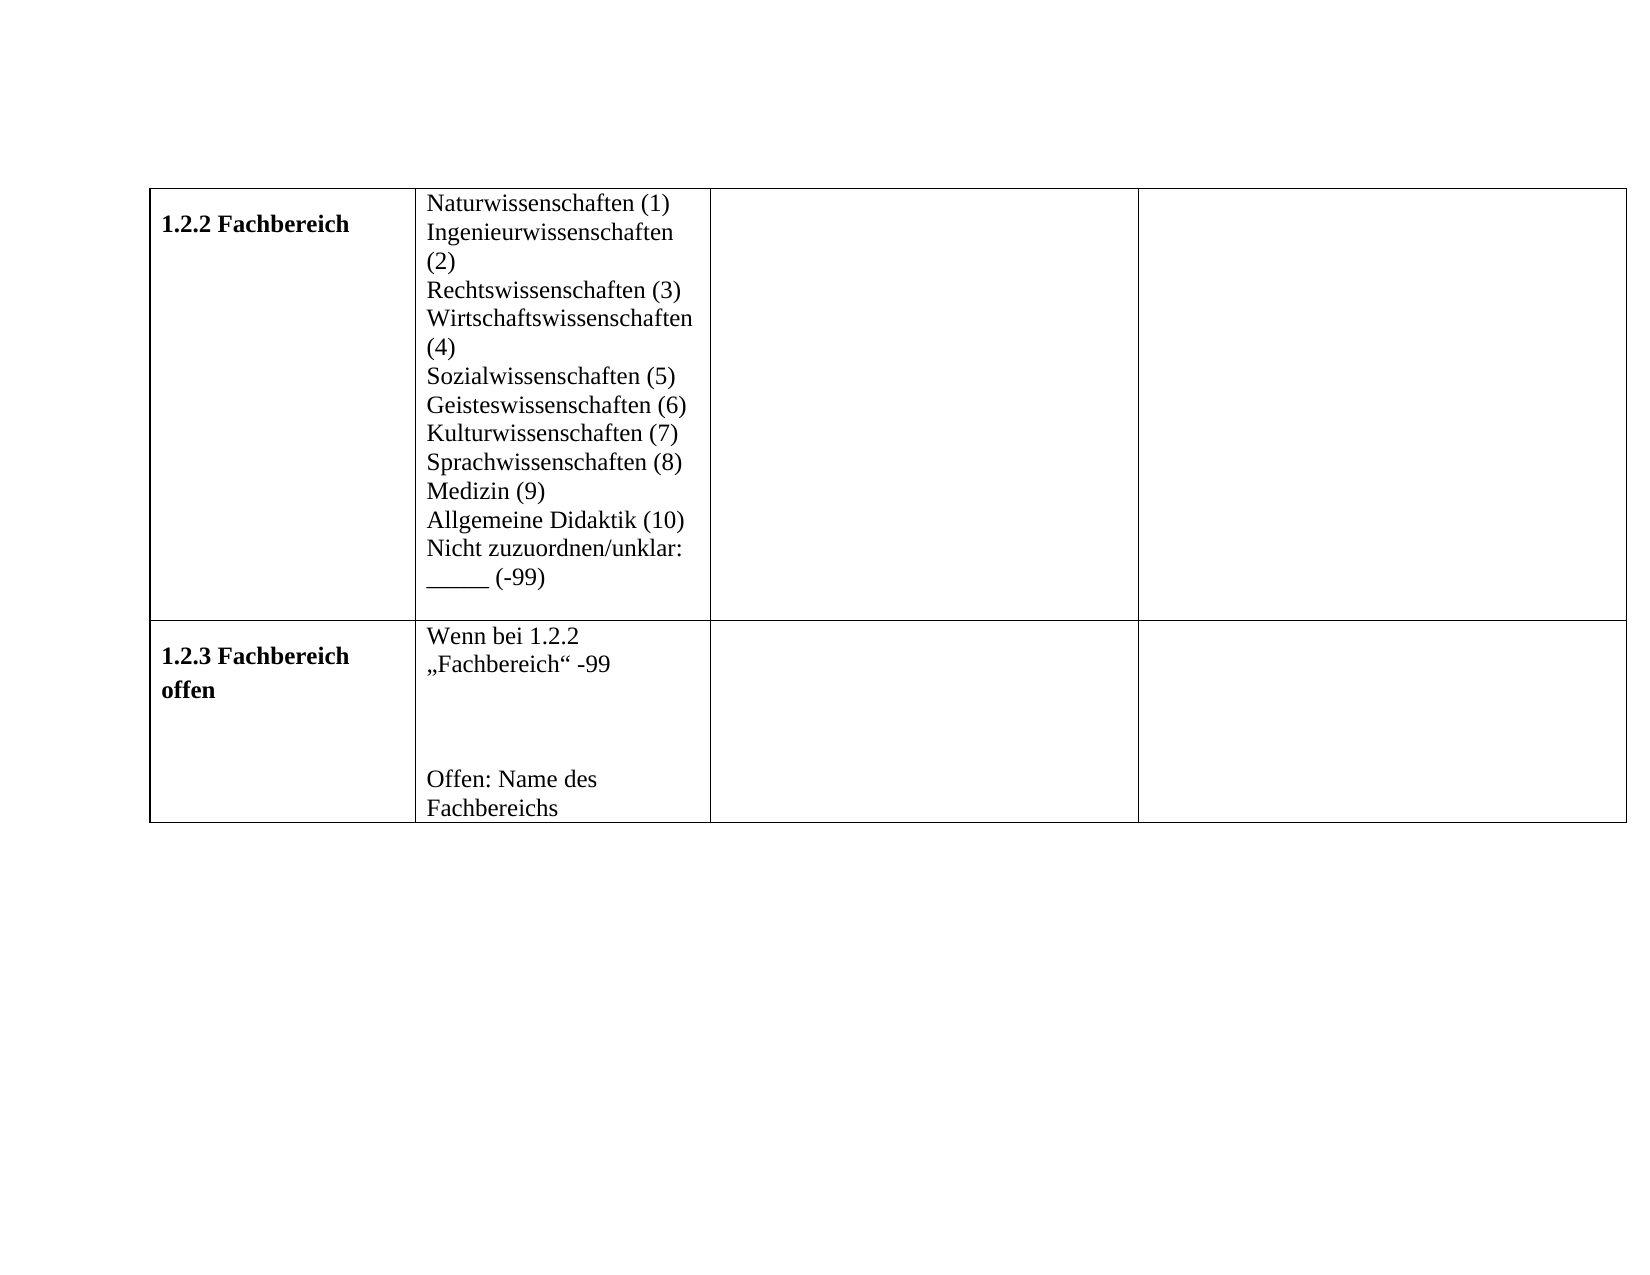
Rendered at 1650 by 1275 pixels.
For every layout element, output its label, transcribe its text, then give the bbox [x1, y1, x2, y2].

table_cell 1.2.3 Fachbereich offen [151, 621, 415, 822]
table_cell [1139, 621, 1626, 822]
table_cell [711, 621, 1138, 822]
table_cell Wenn bei 1.2.2 „Fachbereich“ -99 Offen: Name des Fachbereichs [416, 621, 710, 822]
table_cell [1139, 189, 1626, 620]
table_cell [711, 189, 1138, 620]
table_cell Naturwissenschaften (1) Ingenieurwissenschaften (2) Rechtswissenschaften (3) Wirtschaftswissenschaften (4) Sozialwissenschaften (5) Geisteswissenschaften (6) Kulturwissenschaften (7) Sprachwissenschaften (8) Medizin (9) Allgemeine Didaktik (10) Nicht zuzuordnen/unklar: _____ (-99) [416, 189, 710, 620]
table_cell 1.2.2 Fachbereich [151, 189, 415, 620]
